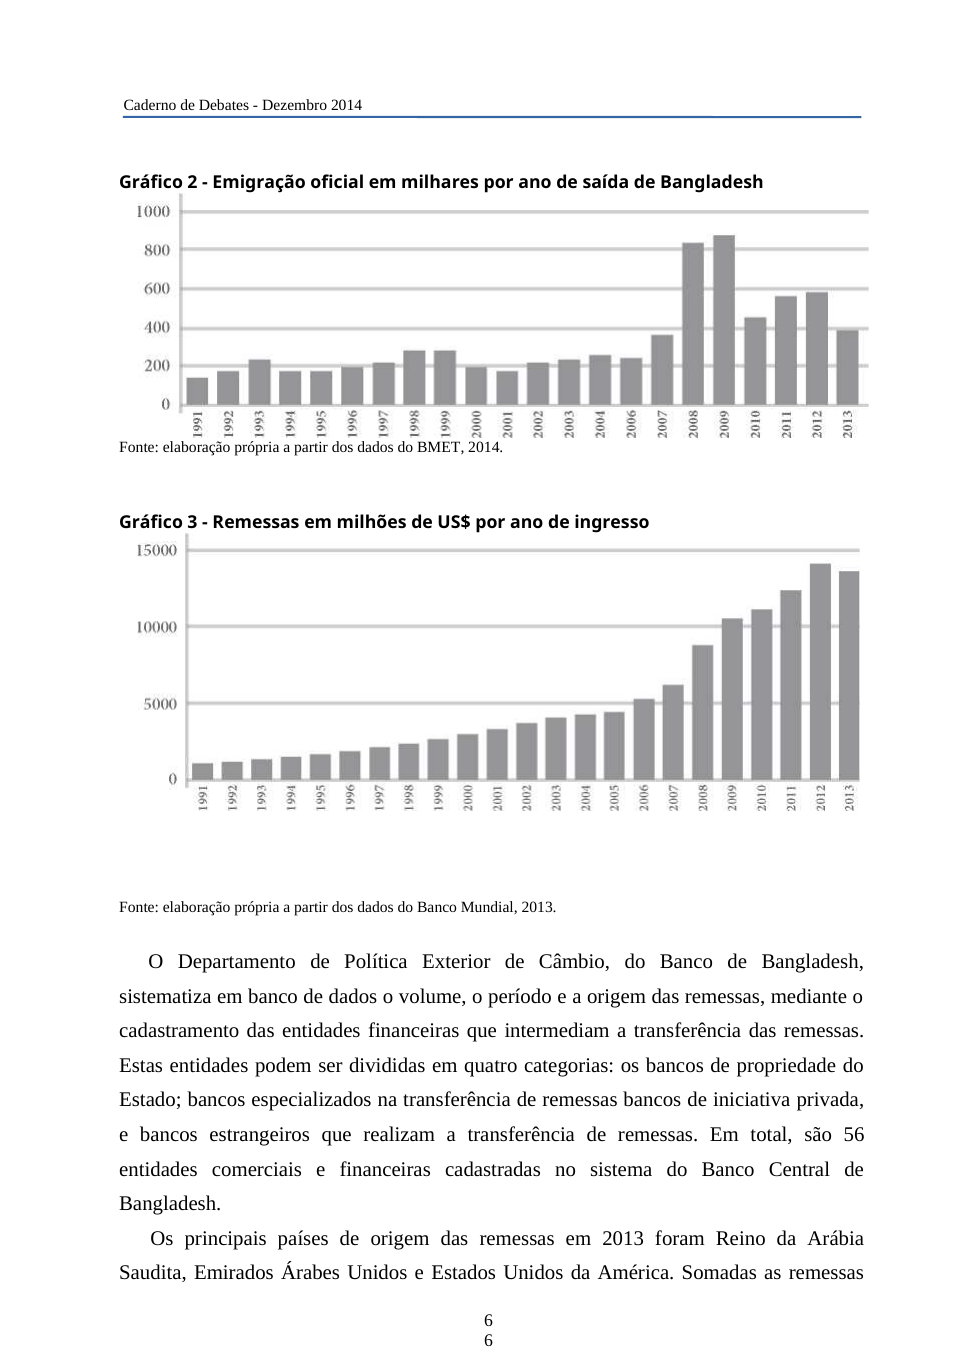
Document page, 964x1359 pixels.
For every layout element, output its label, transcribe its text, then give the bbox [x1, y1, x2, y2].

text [119, 1226, 865, 1284]
text Gráfico 3 - Remessas em milhões de US$ por ano de ingresso [119, 509, 865, 533]
text O Departamento de Política Exterior de Câmbio, do Banco de Bangladesh, sistematiza em banco de dados o volume, o período e a origem das remessas, mediante o cadastramento das entidades financeiras que intermediam a transferência das remessas. Estas entidades podem ser divididas em quatro categorias: os bancos de propriedade do Estado; bancos especializados na transferência de remessas bancos de iniciativa privada, e bancos estrangeiros que realizam a transferência de remessas. Em total, são 56 entidades comerciais e financeiras cadastradas no sistema do Banco Central de Bangladesh. [119, 949, 865, 1215]
picture [137, 533, 860, 811]
picture [137, 193, 869, 438]
text Gráfico 2 - Emigração oficial em milhares por ano de saída de Bangladesh [119, 169, 865, 194]
text Fonte: elaboração própria a partir dos dados do BMET, 2014. [119, 438, 865, 456]
text Fonte: elaboração própria a partir dos dados do Banco Mundial, 2013. [119, 898, 865, 916]
